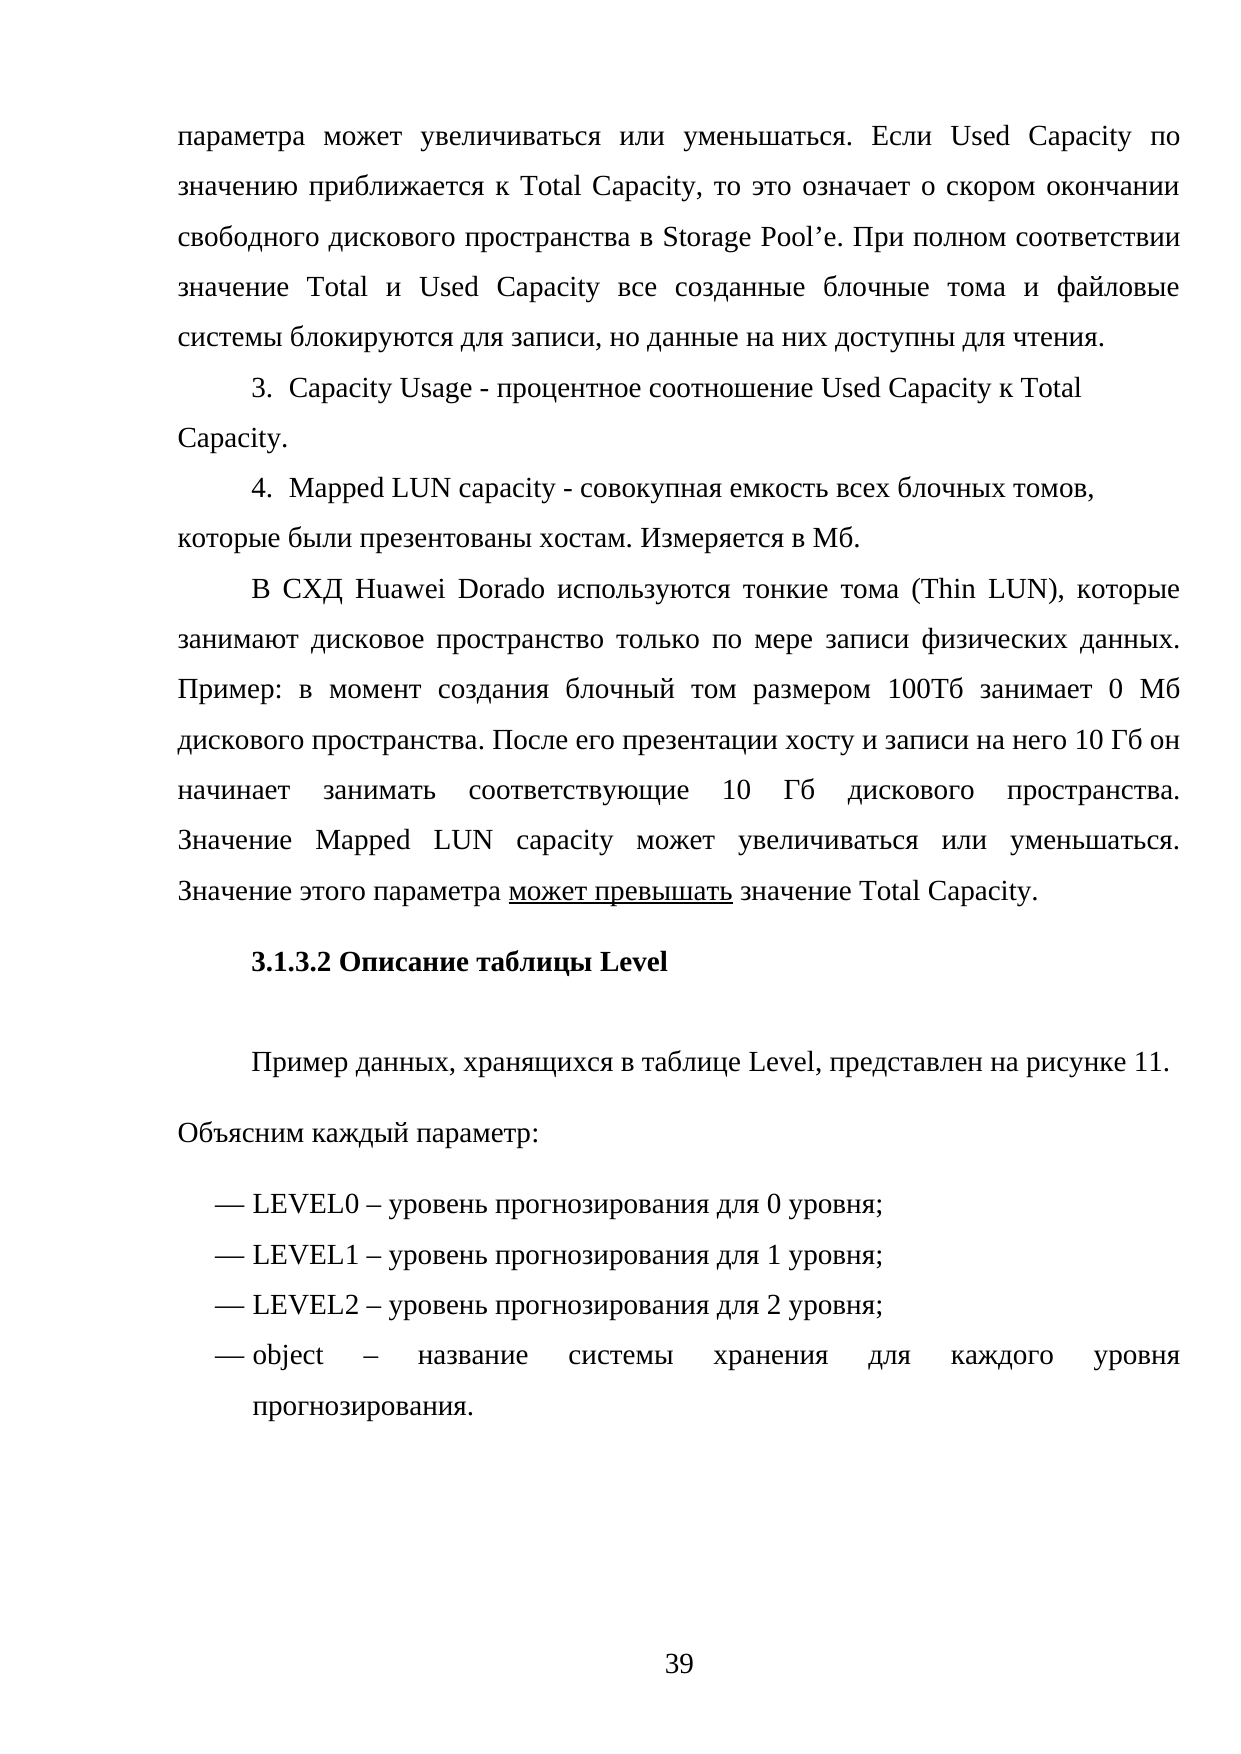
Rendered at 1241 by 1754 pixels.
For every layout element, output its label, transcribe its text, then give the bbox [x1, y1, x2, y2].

text которые были презентованы хостам. Измеряется в Мб. [177, 521, 1181, 554]
list object – название системы хранения для каждого уровня прогнозирования. [215, 1337, 1181, 1421]
list LEVEL0 – уровень прогнозирования для 0 уровня; [215, 1187, 1181, 1220]
subtitle 3.1.3.2 Описание таблицы Level [177, 944, 1181, 977]
list LEVEL1 – уровень прогнозирования для 1 уровня; [215, 1237, 1181, 1270]
list Mapped LUN capacity - совокупная емкость всех блочных томов, [251, 470, 1181, 504]
text Пример данных, хранящихся в таблице Level, представлен на рисунке 11. [177, 1044, 1181, 1078]
list LEVEL2 – уровень прогнозирования для 2 уровня; [215, 1287, 1181, 1321]
text Capacity. [177, 420, 1181, 453]
list Capacity Usage - процентное соотношение Used Capacity к Total [251, 370, 1181, 403]
text Объясним каждый параметр: [177, 1115, 1181, 1149]
text В СХД Huawei Dorado используются тонкие тома (Thin LUN), которые занимают дисковое пространство только по мере записи физических данных. Пример: в момент создания блочный том размером 100Тб занимает 0 Мб дискового пространства. После его презентации хосту и записи на него 10 Гб он начинает занимать соответствующие 10 Гб дискового пространства. Значение Mapped LUN capacity может увеличиваться или уменьшаться. Значение этого параметра может превышать значение Total Capacity. [177, 571, 1181, 906]
